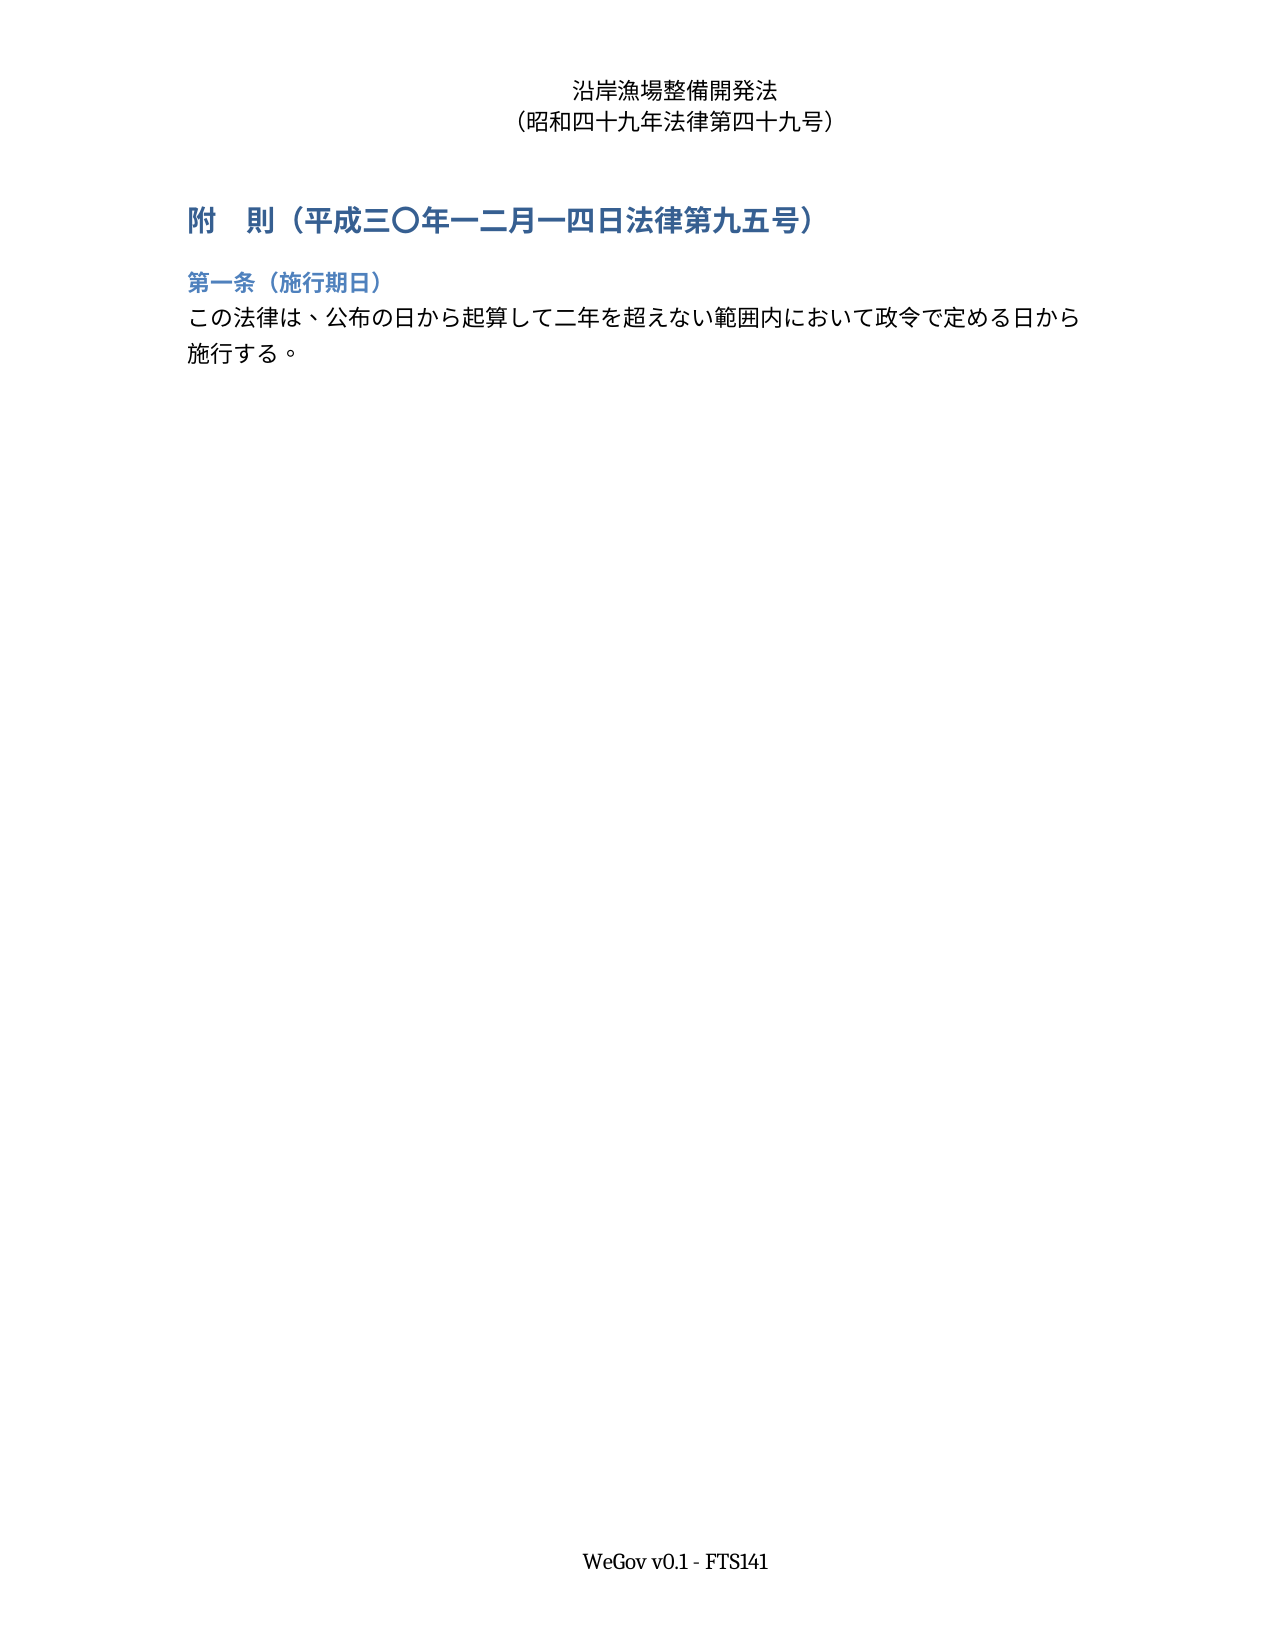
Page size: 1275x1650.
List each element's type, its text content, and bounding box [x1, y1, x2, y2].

text この法律は、公布の日から起算して二年を超えない範囲内において政令で定める日から施行する。 [187, 302, 1087, 369]
subtitle 第一条（施行期日） [187, 266, 1087, 298]
subtitle 附 則（平成三〇年一二月一四日法律第九五号） [187, 200, 1087, 240]
